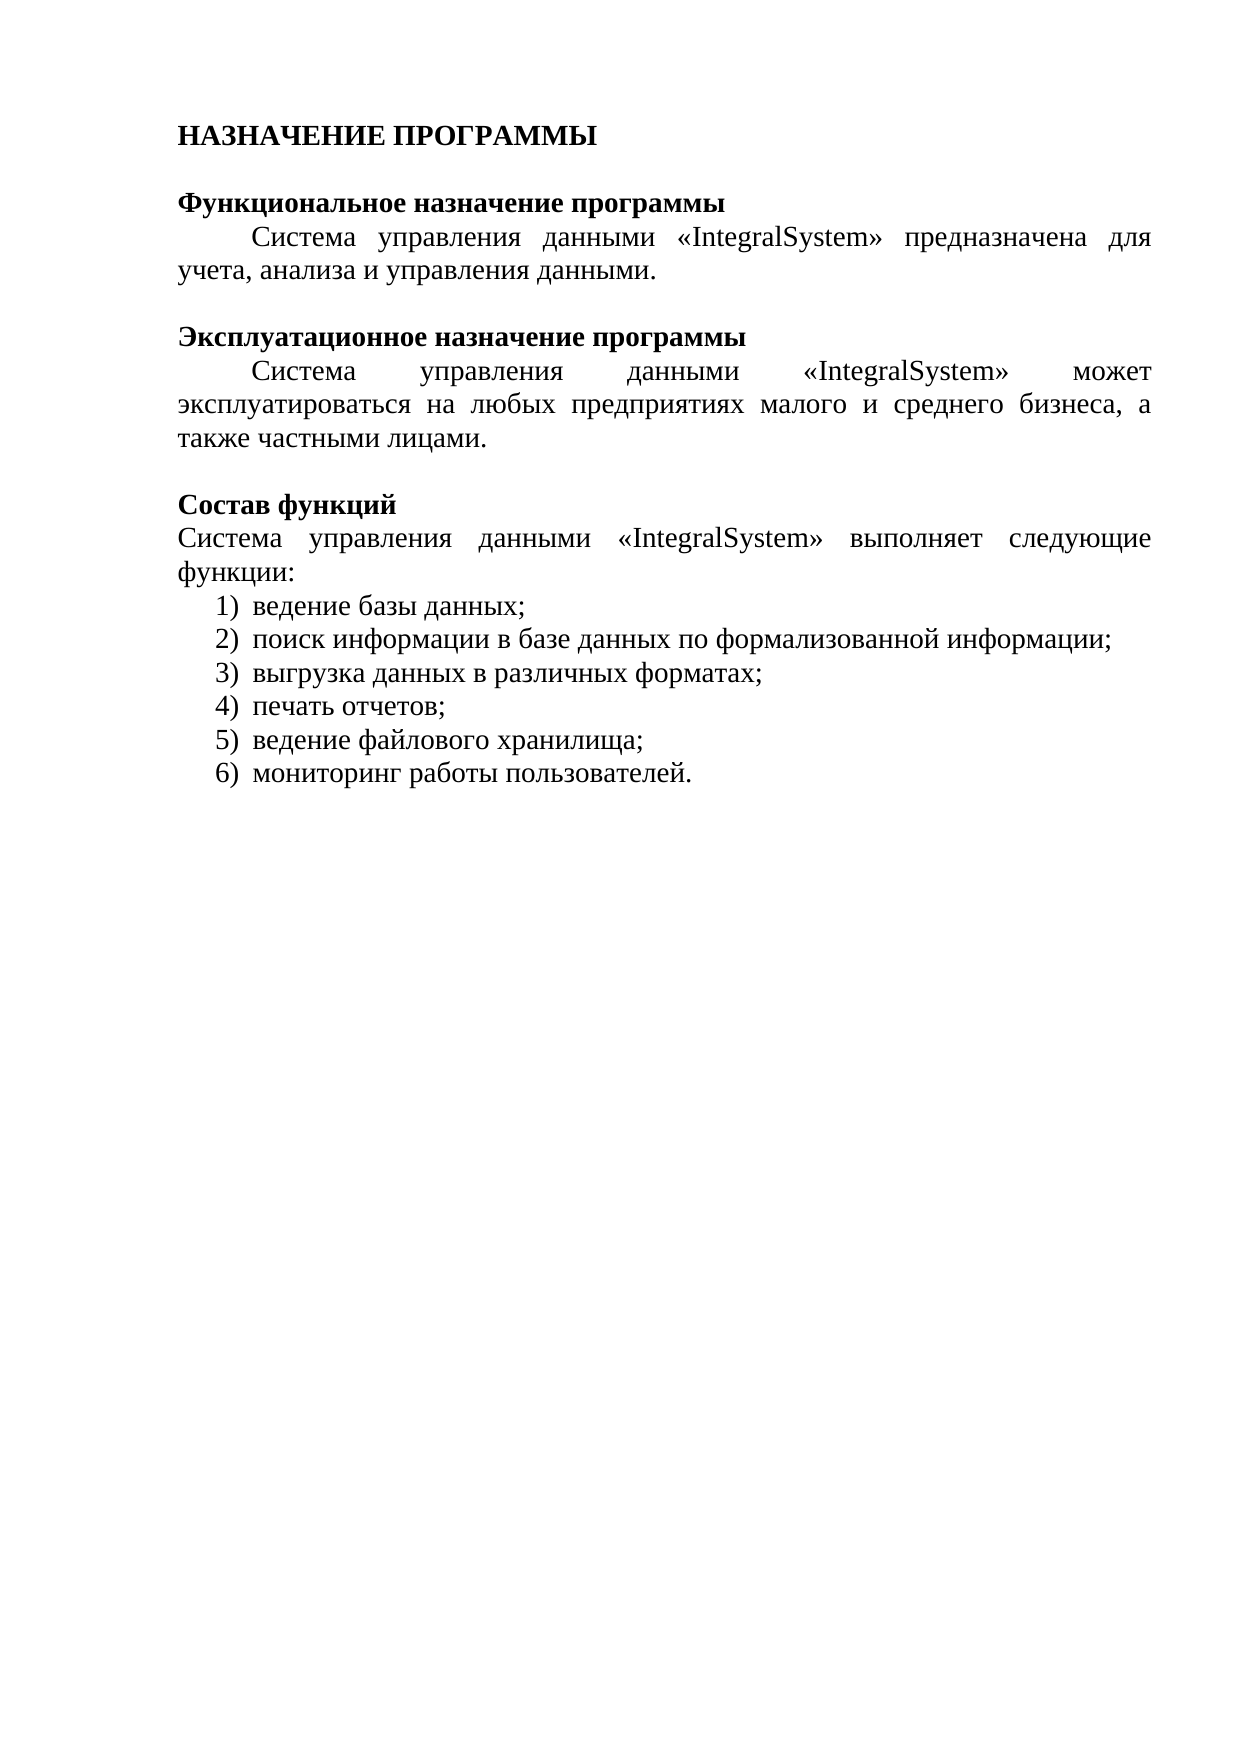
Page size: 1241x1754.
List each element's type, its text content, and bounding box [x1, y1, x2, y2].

text Эксплуатационное назначение программы [177, 319, 1152, 353]
text Функциональное назначение программы [177, 185, 1152, 219]
text НАЗНАЧЕНИЕ ПРОГРАММЫ [177, 118, 1152, 152]
text Система управления данными «IntegralSystem» предназначена для учета, анализа и управления данными. [177, 219, 1152, 286]
text Система управления данными «IntegralSystem» выполняет следующие функции: [177, 521, 1152, 588]
list мониторинг работы пользователей. [215, 755, 1152, 789]
list поиск информации в базе данных по формализованной информации; [215, 621, 1152, 655]
text Система управления данными «IntegralSystem» может эксплуатироваться на любых предприятиях малого и среднего бизнеса, а также частными лицами. [177, 353, 1152, 453]
list выгрузка данных в различных форматах; [215, 655, 1152, 688]
list ведение базы данных; [215, 588, 1152, 621]
list ведение файлового хранилища; [215, 722, 1152, 755]
list печать отчетов; [215, 688, 1152, 722]
text Состав функций [177, 487, 1152, 521]
